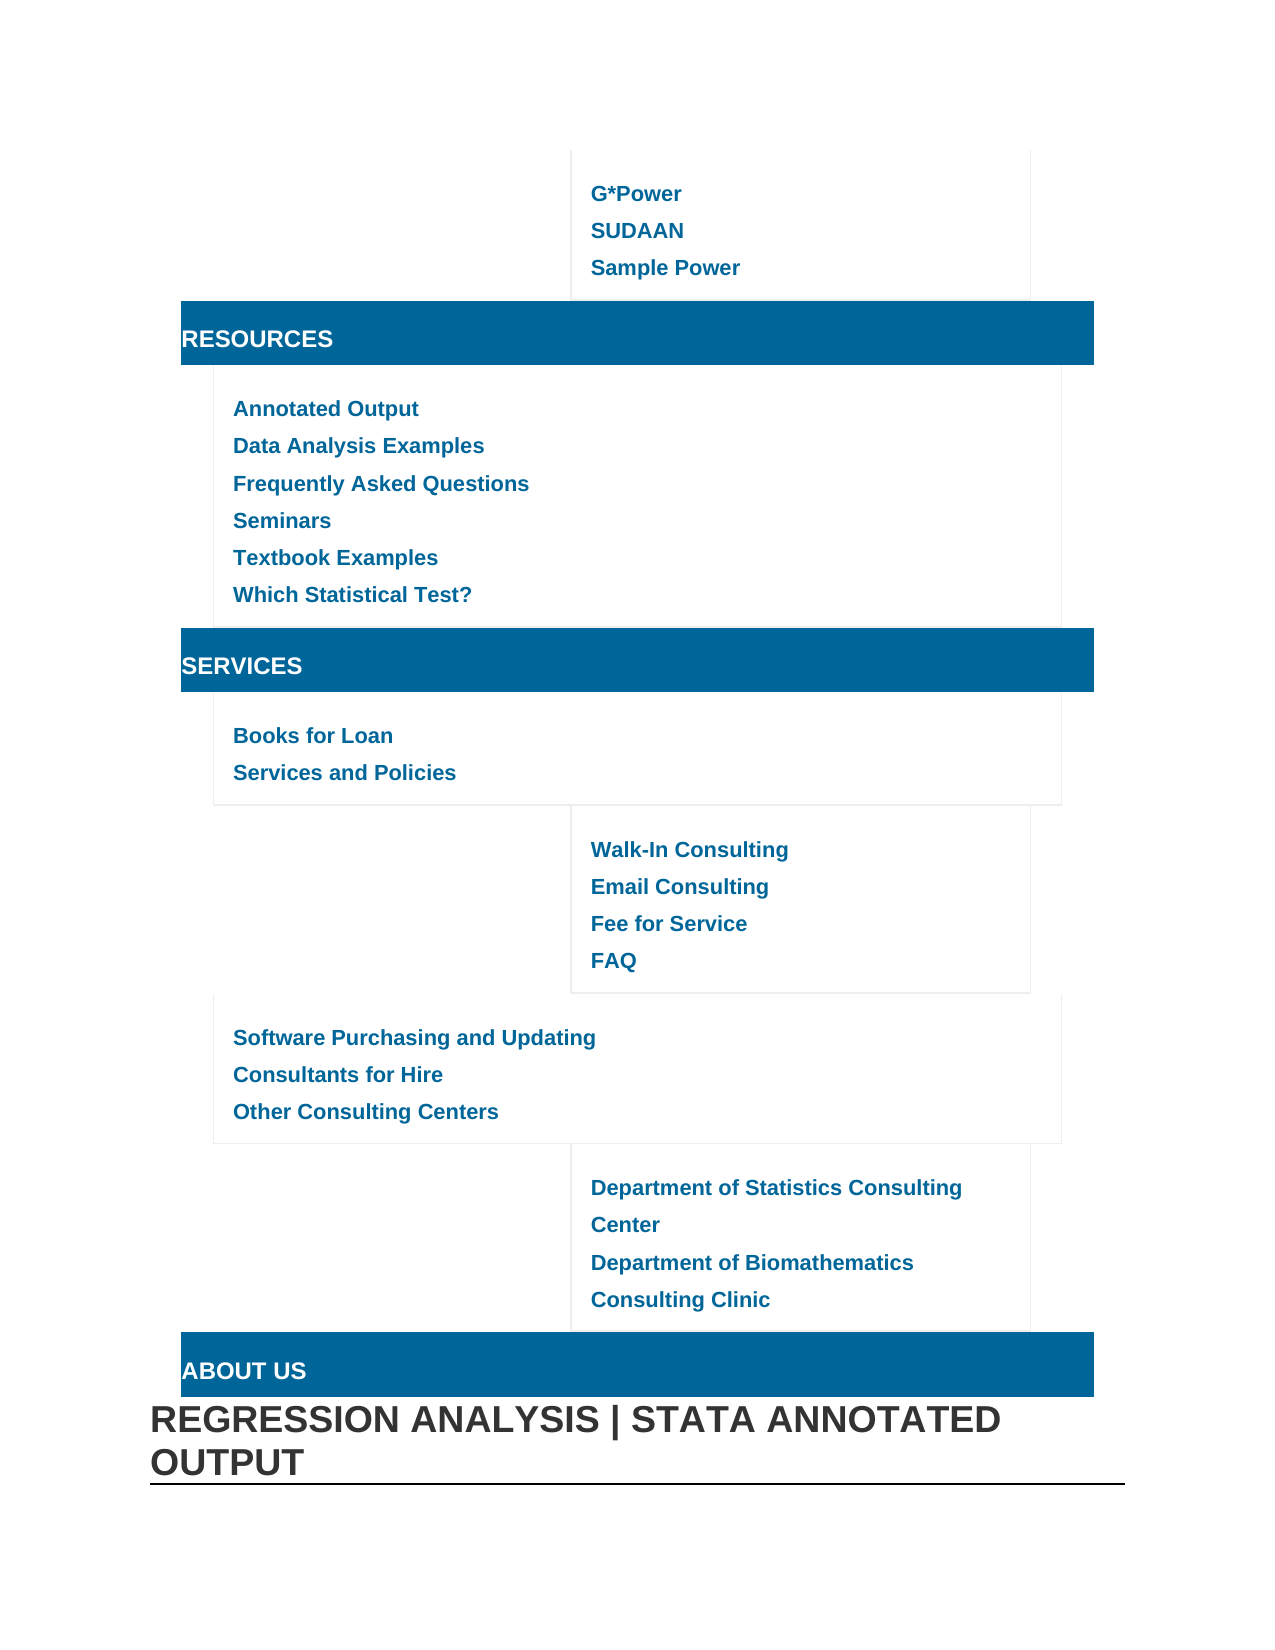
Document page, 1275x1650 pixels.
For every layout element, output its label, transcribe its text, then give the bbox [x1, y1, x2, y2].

text Software Purchasing and Updating [214, 994, 1061, 1049]
text Walk-In Consulting [572, 806, 1030, 862]
text Annotated Output [214, 365, 1061, 421]
title Regression Analysis | Stata Annotated Output [150, 1397, 1125, 1483]
text G*Power [572, 150, 1030, 206]
text Books for Loan [212, 692, 1061, 748]
text Seminars [214, 496, 1061, 533]
text ABOUT US [181, 1332, 1094, 1397]
text Other Consulting Centers [214, 1087, 1061, 1143]
text Email Consulting [572, 862, 1030, 899]
text Sample Power [572, 243, 1030, 299]
text Fee for Service [572, 899, 1030, 936]
text Department of Biomathematics Consulting Clinic [572, 1237, 1030, 1330]
text Which Statistical Test? [214, 570, 1061, 626]
text SERVICES [181, 628, 1094, 692]
text FAQ [572, 936, 1030, 992]
text Data Analysis Examples [214, 421, 1061, 458]
text SUDAAN [572, 206, 1030, 243]
text Textbook Examples [214, 533, 1061, 570]
text Frequently Asked Questions [214, 458, 1061, 496]
text Department of Statistics Consulting Center [572, 1144, 1030, 1237]
text Services and Policies [214, 748, 1061, 804]
text RESOURCES [181, 301, 1094, 365]
text Consultants for Hire [214, 1049, 1061, 1087]
